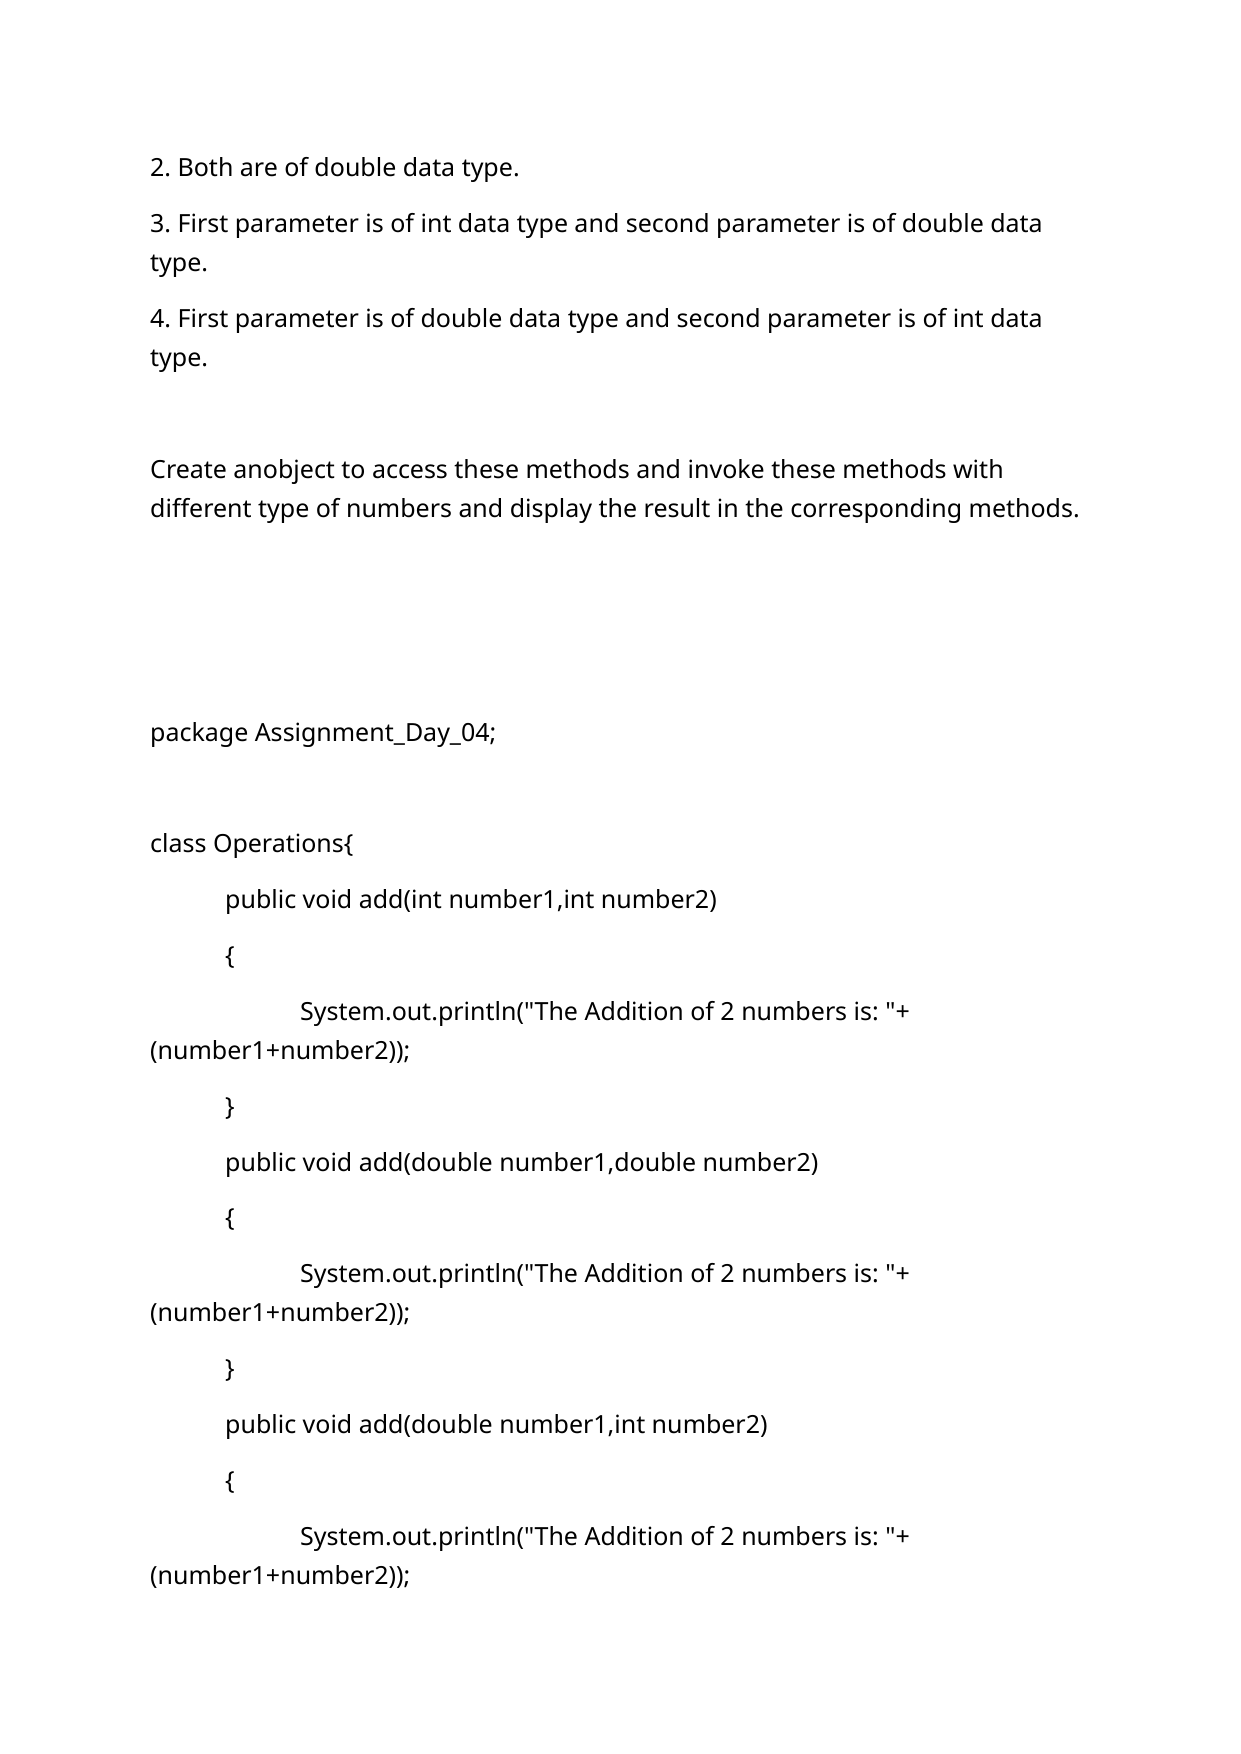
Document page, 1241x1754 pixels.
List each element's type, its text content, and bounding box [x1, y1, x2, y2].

text Create anobject to access these methods and invoke these methods with different type of numbers and display the result in the corresponding methods. [150, 452, 1090, 525]
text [150, 1518, 1090, 1592]
text public void add(double number1,double number2) [150, 1144, 1090, 1178]
text { [150, 1200, 1090, 1234]
text package Assignment_Day_04; [150, 714, 1090, 748]
text class Operations{ [150, 826, 1090, 860]
text 3. First parameter is of int data type and second parameter is of double data type. [150, 206, 1090, 279]
text } [150, 1351, 1090, 1385]
text public void add(double number1,int number2) [150, 1407, 1090, 1441]
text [150, 1256, 1090, 1329]
text System.out.println("The Addition of 2 numbers is: "+(number1+number2)); [150, 993, 1090, 1067]
text 4. First parameter is of double data type and second parameter is of int data type. [150, 301, 1090, 374]
text 2. Both are of double data type. [150, 150, 1090, 184]
text public void add(int number1,int number2) [150, 882, 1090, 916]
text } [150, 1088, 1090, 1122]
text { [150, 937, 1090, 972]
text { [150, 1462, 1090, 1497]
